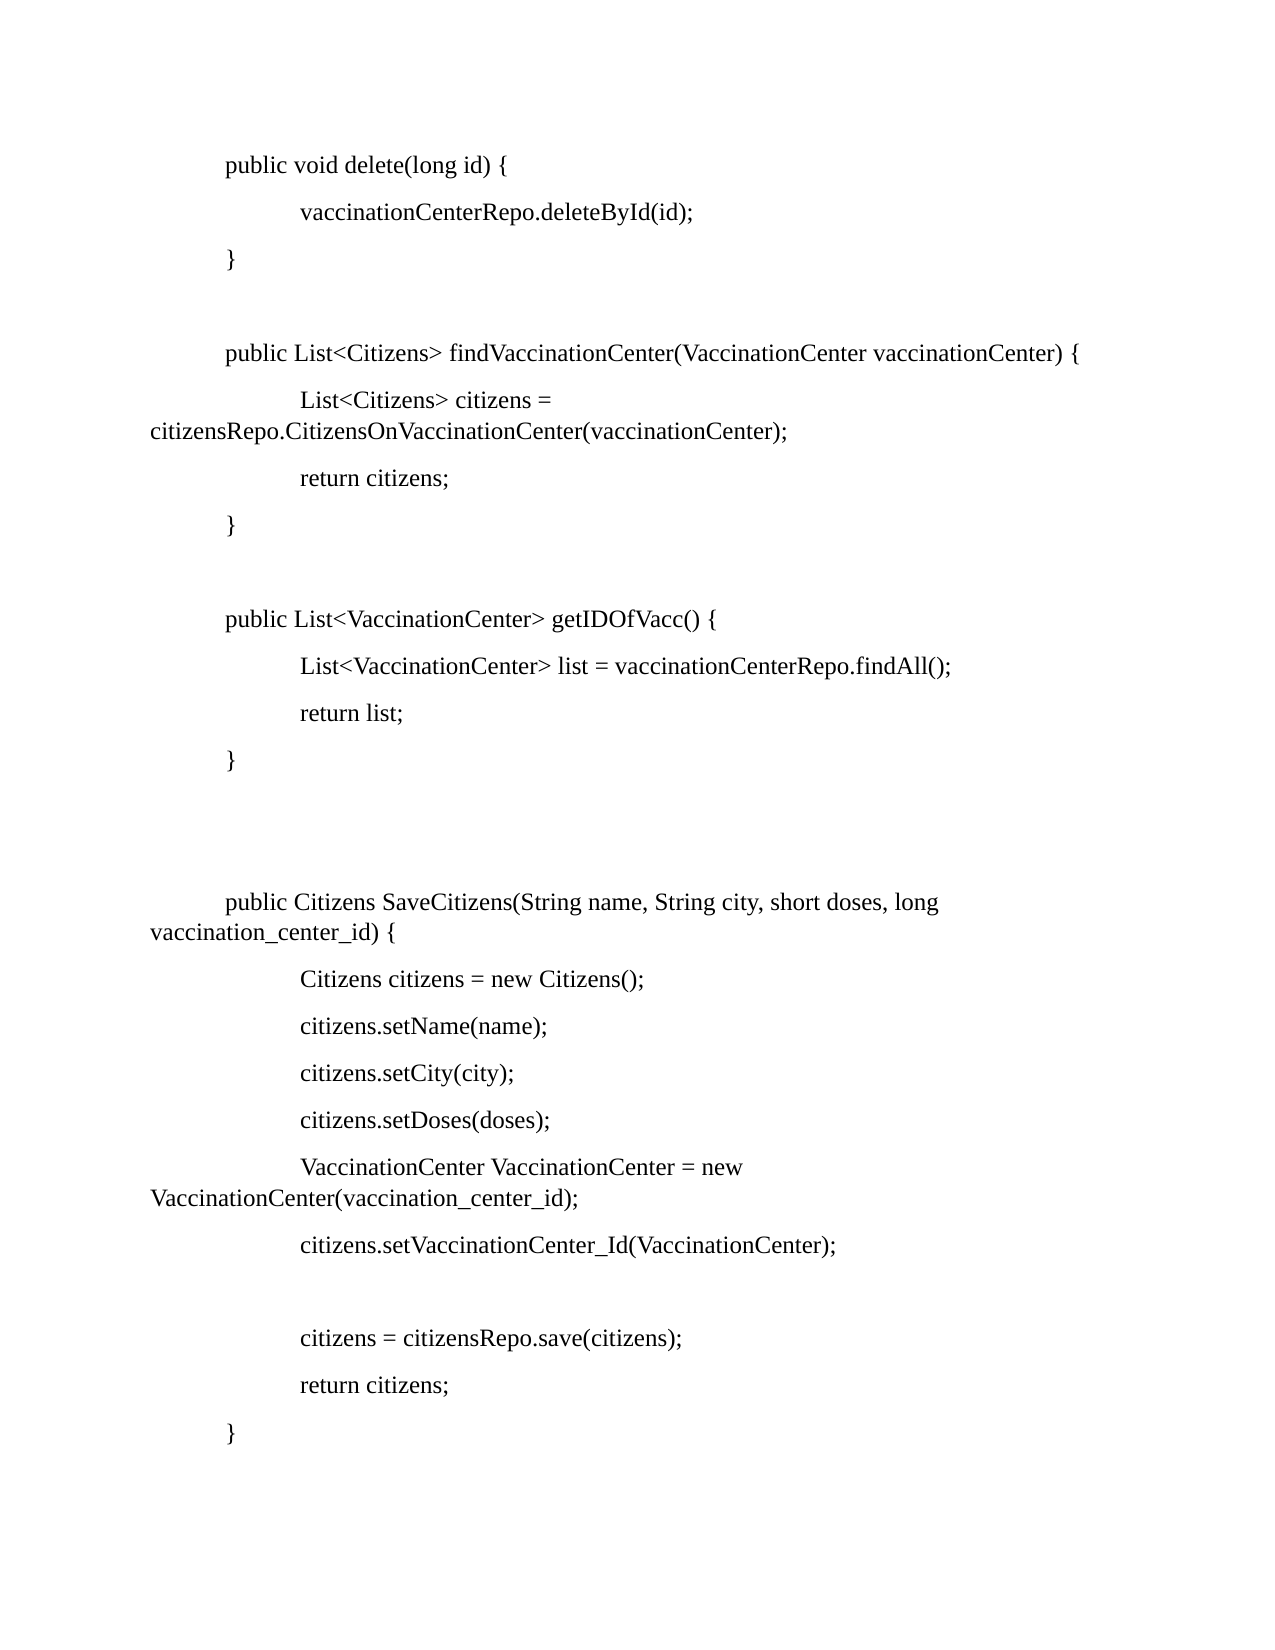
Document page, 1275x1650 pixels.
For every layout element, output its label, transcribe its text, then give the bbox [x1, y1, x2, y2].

text } [150, 1418, 1125, 1446]
text return list; [150, 698, 1125, 727]
text citizens.setCity(city); [150, 1058, 1125, 1087]
text return citizens; [150, 463, 1125, 492]
text List<Citizens> citizens = citizensRepo.CitizensOnVaccinationCenter(vaccinationCenter); [150, 385, 1125, 444]
text public List<VaccinationCenter> getIDOfVacc() { [150, 604, 1125, 633]
text } [150, 244, 1125, 273]
text Citizens citizens = new Citizens(); [150, 964, 1125, 993]
text vaccinationCenterRepo.deleteById(id); [150, 197, 1125, 226]
text } [150, 510, 1125, 539]
text public List<Citizens> findVaccinationCenter(VaccinationCenter vaccinationCenter) { [150, 338, 1125, 367]
text public void delete(long id) { [150, 150, 1125, 179]
text List<VaccinationCenter> list = vaccinationCenterRepo.findAll(); [150, 651, 1125, 680]
text citizens = citizensRepo.save(citizens); [150, 1323, 1125, 1352]
text citizens.setDoses(doses); [150, 1105, 1125, 1134]
text citizens.setName(name); [150, 1011, 1125, 1040]
text VaccinationCenter VaccinationCenter = new VaccinationCenter(vaccination_center_id); [150, 1152, 1125, 1212]
text public Citizens SaveCitizens(String name, String city, short doses, long vaccination_center_id) { [150, 887, 1125, 946]
text citizens.setVaccinationCenter_Id(VaccinationCenter); [150, 1230, 1125, 1259]
text } [150, 745, 1125, 774]
text return citizens; [150, 1371, 1125, 1399]
